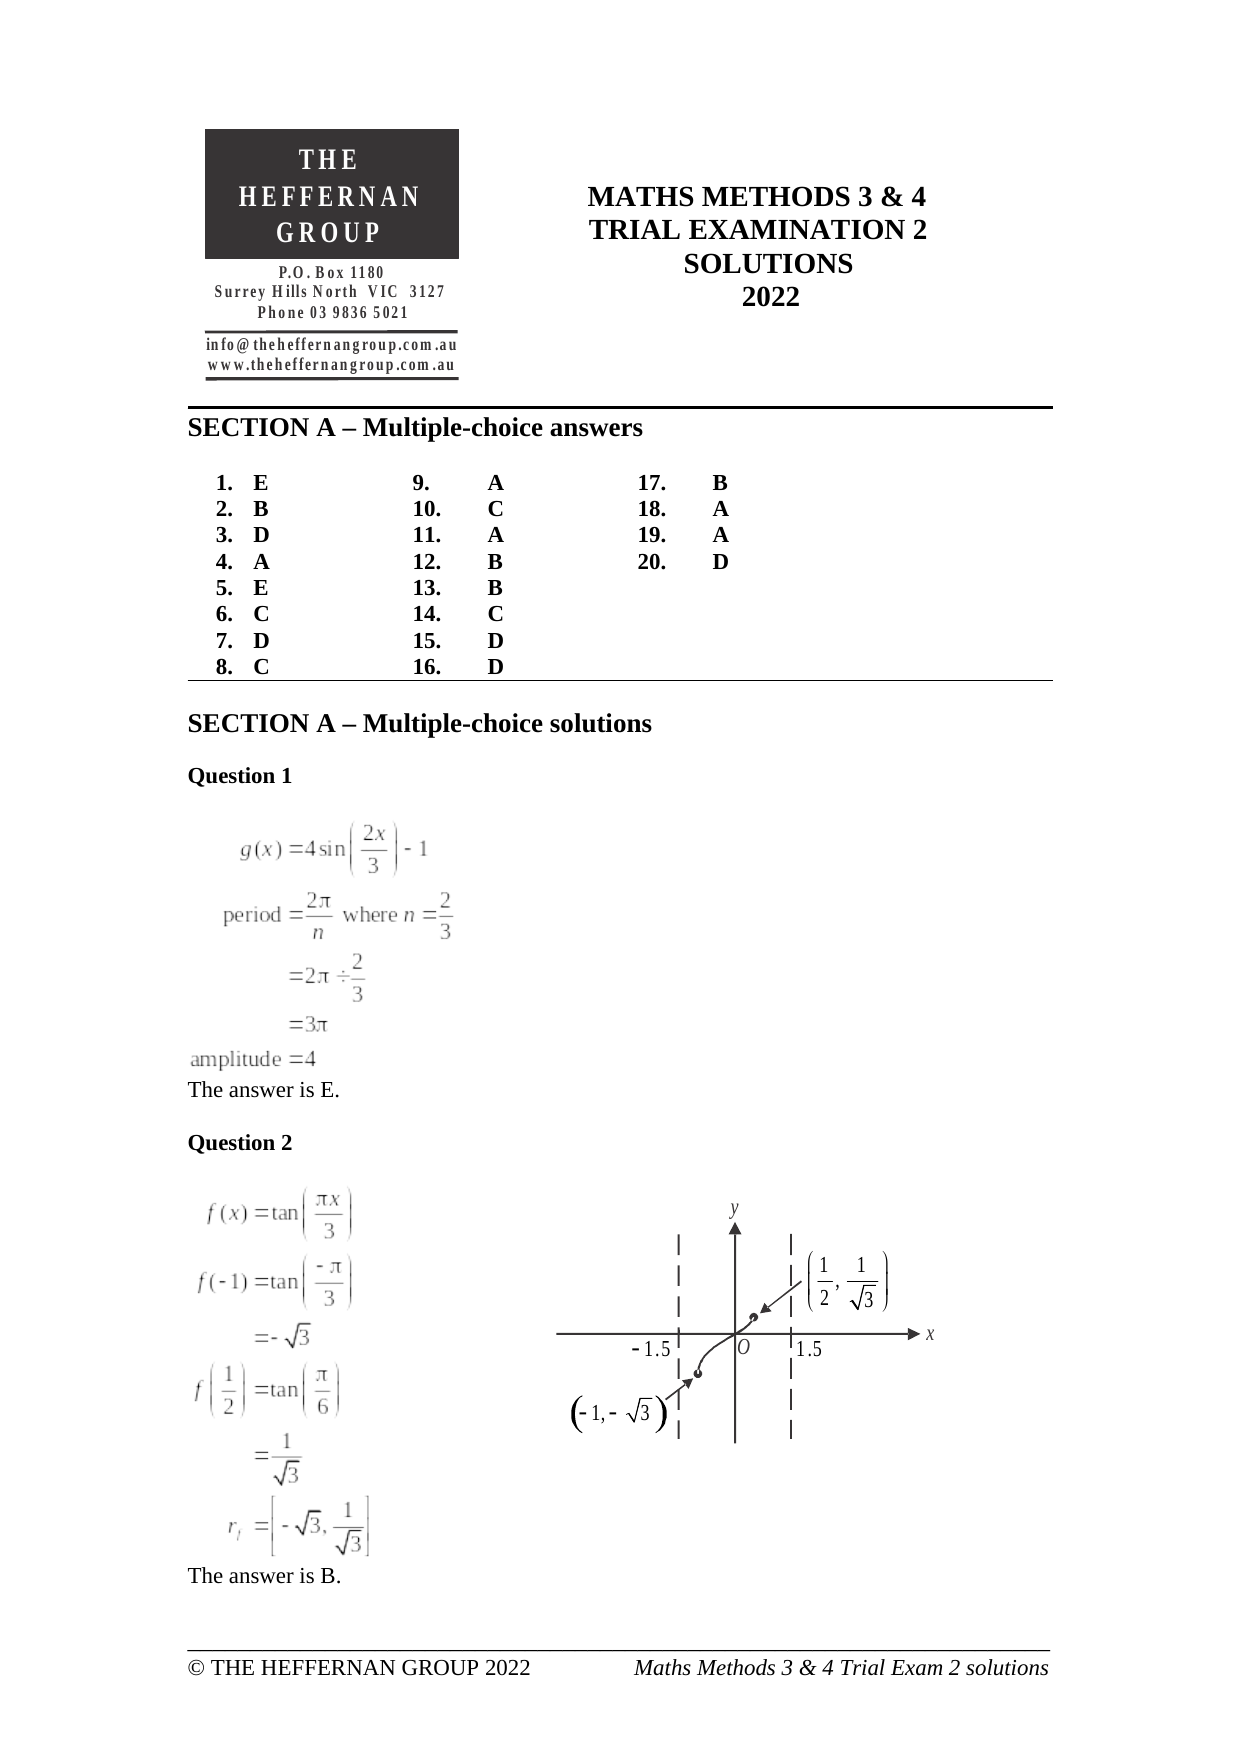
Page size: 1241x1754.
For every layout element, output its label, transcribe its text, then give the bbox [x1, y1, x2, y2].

subtitle Question 1 [187, 762, 1053, 789]
list A 12. B 20. D [216, 548, 1053, 574]
text TRIAL EXAMINATION 2 [461, 212, 1053, 246]
list C 14. C [216, 601, 1053, 627]
list B 10. C 18. A [216, 495, 1053, 521]
text Question 2 [187, 1129, 1053, 1155]
list E 9. A 17. B [216, 469, 1053, 495]
list D 11. A 19. A [216, 521, 1053, 548]
subtitle SECTION A – Multiple-choice answers [187, 409, 1053, 442]
list E 13. B [216, 574, 1053, 601]
list D 15. D [216, 627, 1053, 653]
text The answer is E. [187, 1076, 1053, 1102]
list C 16. D [216, 653, 1053, 679]
text 2022 [461, 279, 1053, 313]
text The answer is B. [187, 1563, 1053, 1589]
subtitle SECTION A – Multiple-choice solutions [187, 707, 1053, 738]
text SOLUTIONS [461, 246, 1053, 279]
text MATHS METHODS 3 & 4 [461, 179, 1053, 212]
